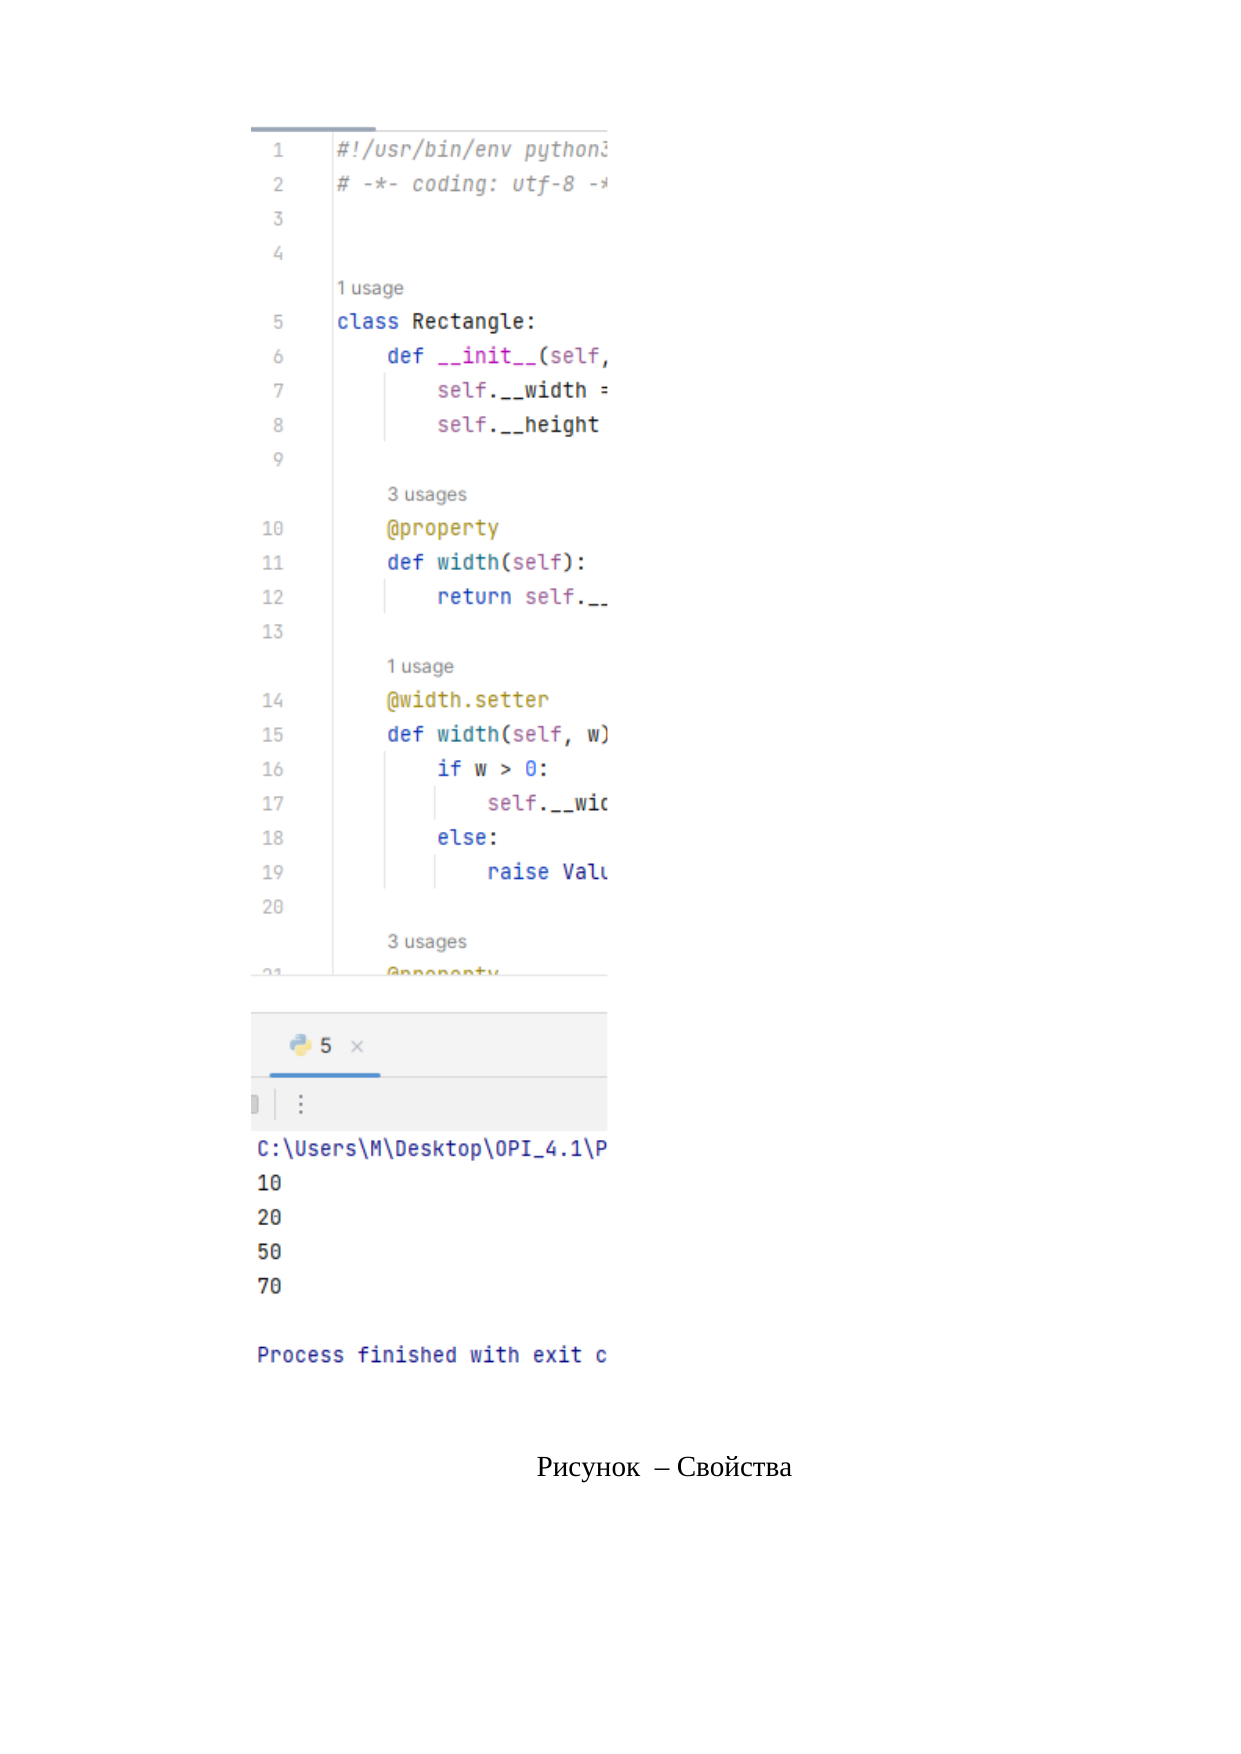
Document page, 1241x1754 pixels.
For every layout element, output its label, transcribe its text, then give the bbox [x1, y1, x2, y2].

picture [251, 118, 608, 1433]
text Рисунок – Свойства [177, 1449, 1152, 1483]
